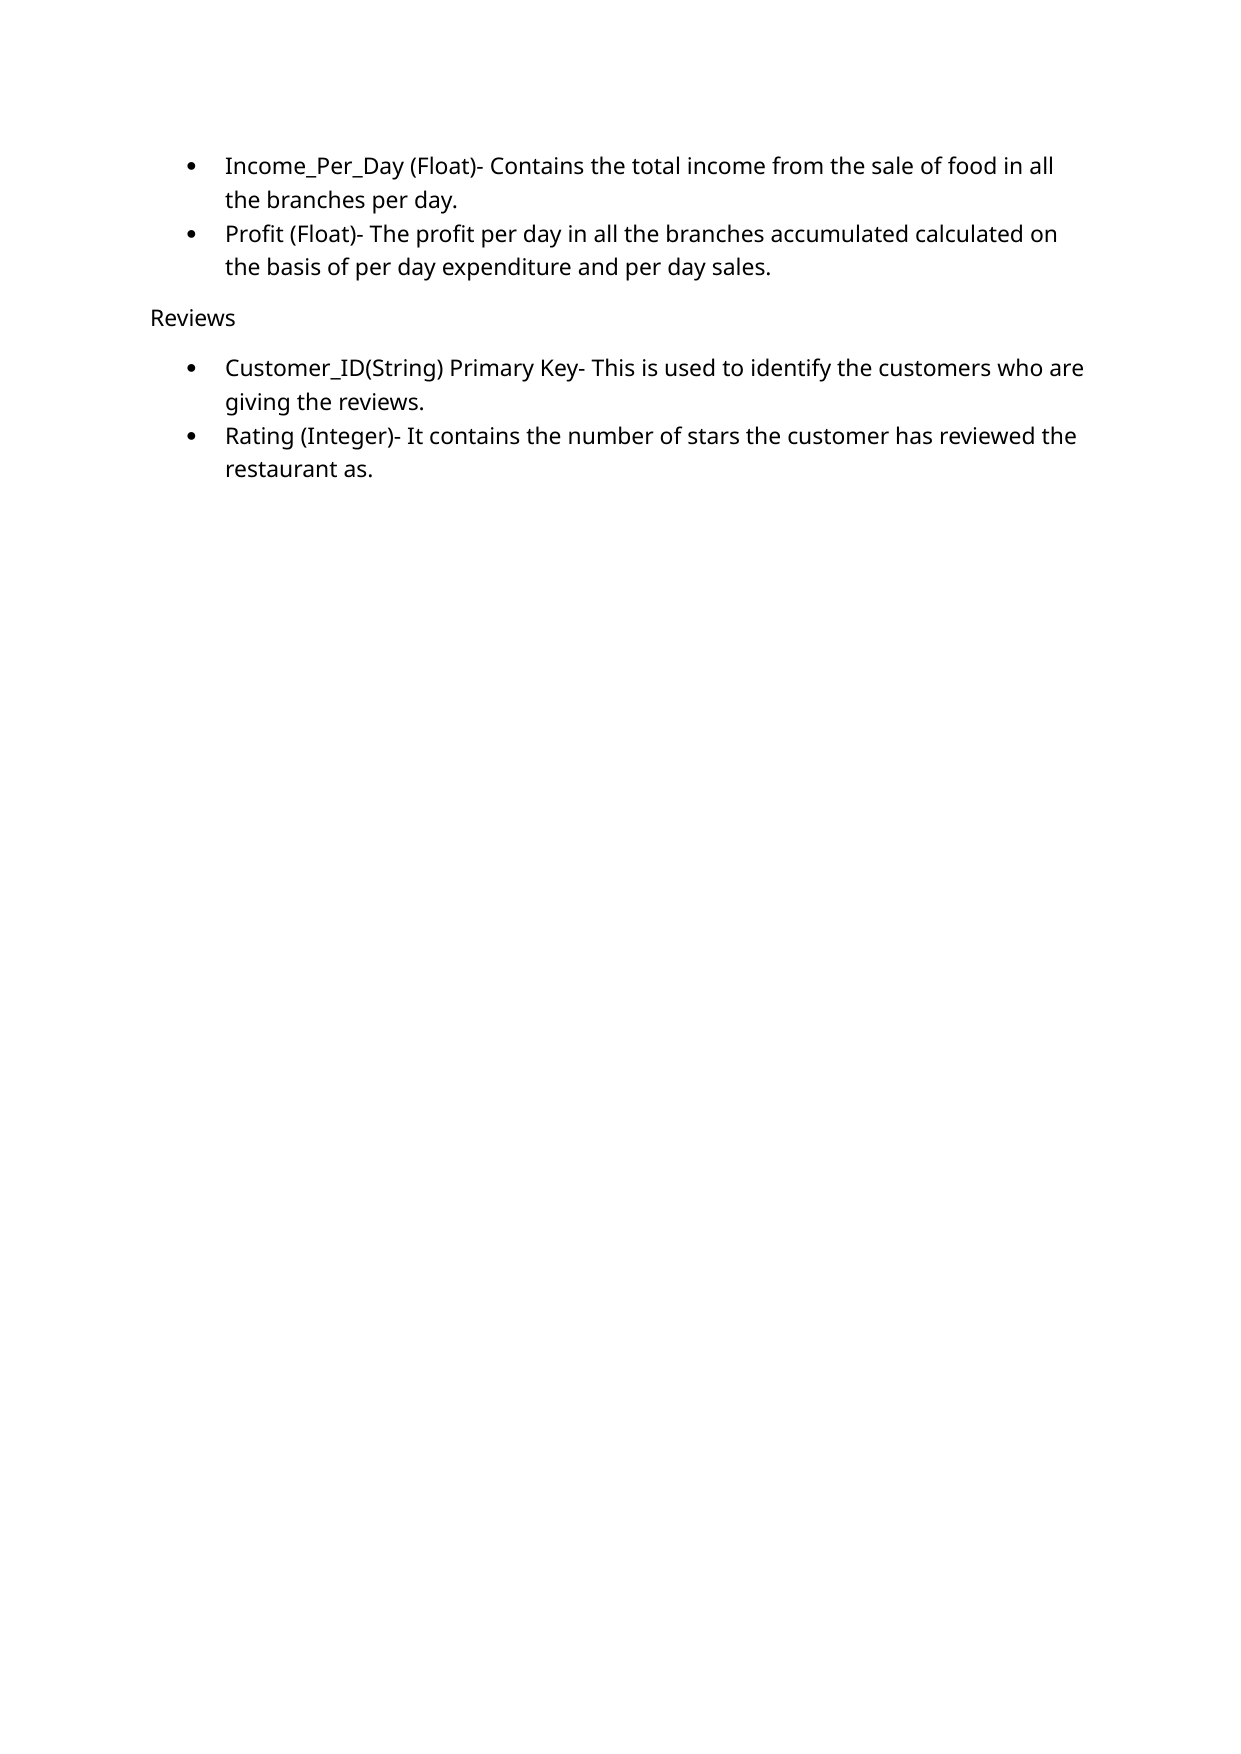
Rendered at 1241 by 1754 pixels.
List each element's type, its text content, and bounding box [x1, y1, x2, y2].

list Profit (Float)- The profit per day in all the branches accumulated calculated on the basis of per day expenditure and per day sales. [187, 217, 1090, 282]
text Reviews [150, 302, 1090, 333]
list Rating (Integer)- It contains the number of stars the customer has reviewed the restaurant as. [187, 419, 1090, 484]
list Income_Per_Day (Float)- Contains the total income from the sale of food in all the branches per day. [187, 150, 1090, 215]
list Customer_ID(String) Primary Key- This is used to identify the customers who are giving the reviews. [187, 352, 1090, 417]
